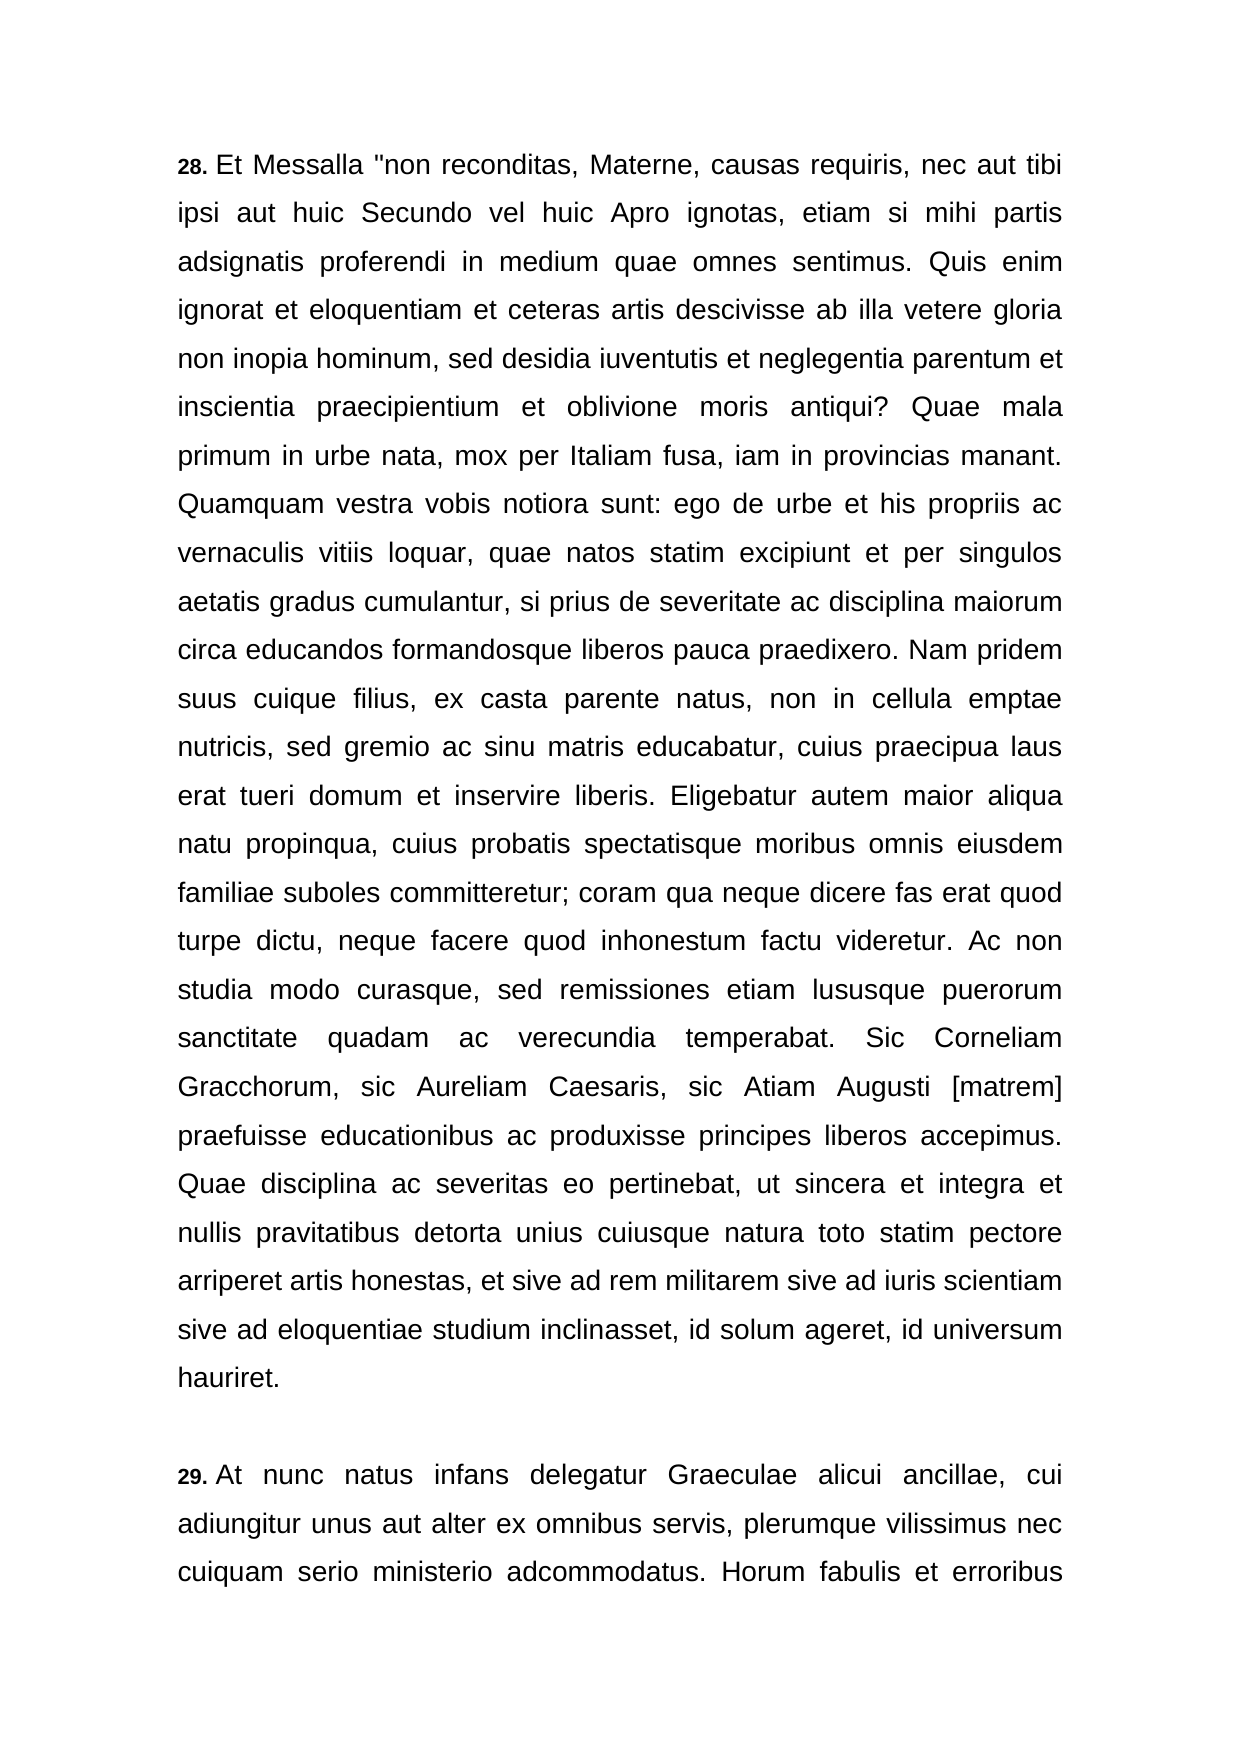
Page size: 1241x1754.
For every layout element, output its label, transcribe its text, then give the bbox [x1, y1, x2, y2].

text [177, 1458, 1063, 1588]
text 28. Et Messalla "non reconditas, Materne, causas requiris, nec aut tibi ipsi aut huic Secundo vel huic Apro ignotas, etiam si mihi partis adsignatis proferendi in medium quae omnes sentimus. Quis enim ignorat et eloquentiam et ceteras artis descivisse ab illa vetere gloria non inopia hominum, sed desidia iuventutis et neglegentia parentum et inscientia praecipientium et oblivione moris antiqui? Quae mala primum in urbe nata, mox per Italiam fusa, iam in provincias manant. Quamquam vestra vobis notiora sunt: ego de urbe et his propriis ac vernaculis vitiis loquar, quae natos statim excipiunt et per singulos aetatis gradus cumulantur, si prius de severitate ac disciplina maiorum circa educandos formandosque liberos pauca praedixero. Nam pridem suus cuique filius, ex casta parente natus, non in cellula emptae nutricis, sed gremio ac sinu matris educabatur, cuius praecipua laus erat tueri domum et inservire liberis. Eligebatur autem maior aliqua natu propinqua, cuius probatis spectatisque moribus omnis eiusdem familiae suboles committeretur; coram qua neque dicere fas erat quod turpe dictu, neque facere quod inhonestum factu videretur. Ac non studia modo curasque, sed remissiones etiam lususque puerorum sanctitate quadam ac verecundia temperabat. Sic Corneliam Gracchorum, sic Aureliam Caesaris, sic Atiam Augusti [matrem] praefuisse educationibus ac produxisse principes liberos accepimus. Quae disciplina ac severitas eo pertinebat, ut sincera et integra et nullis pravitatibus detorta unius cuiusque natura toto statim pectore arriperet artis honestas, et sive ad rem militarem sive ad iuris scientiam sive ad eloquentiae studium inclinasset, id solum ageret, id universum hauriret. [177, 148, 1063, 1393]
